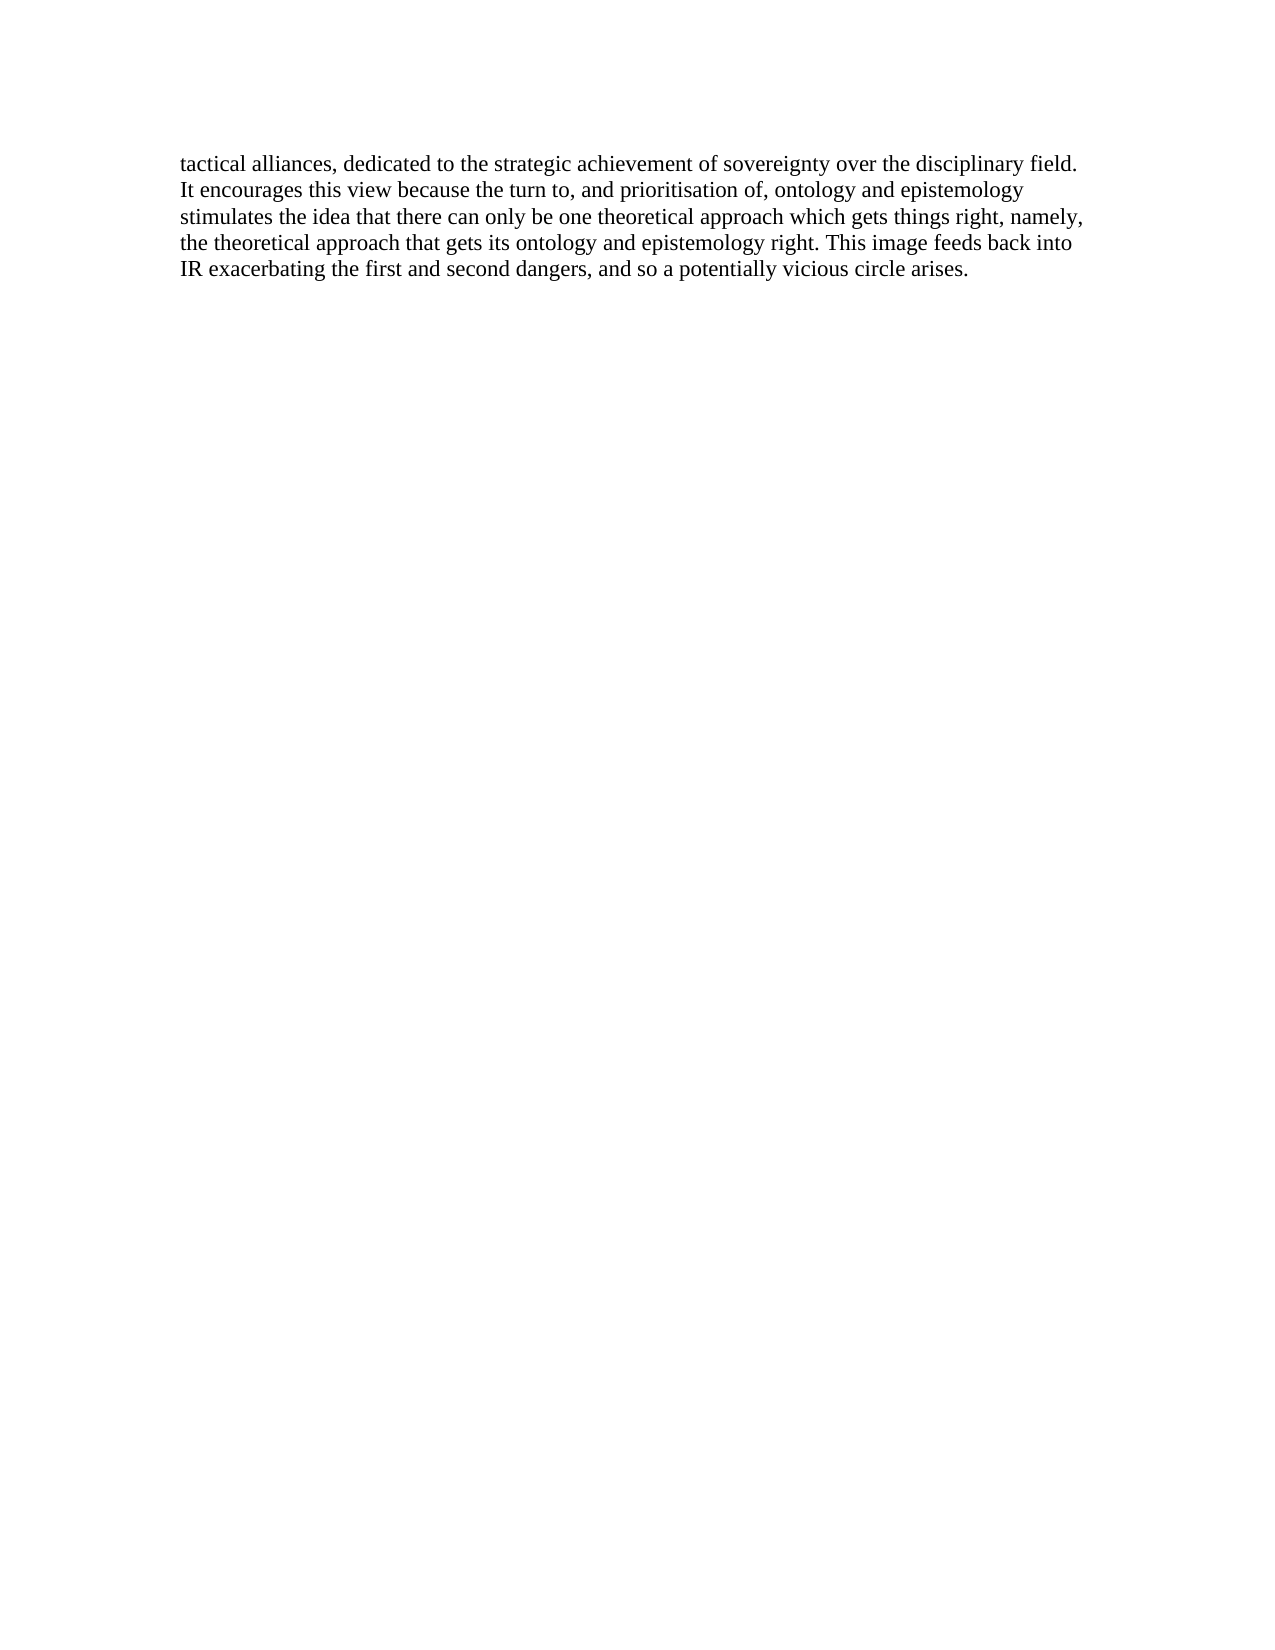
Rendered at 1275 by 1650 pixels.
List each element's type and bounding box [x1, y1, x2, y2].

text [180, 150, 1095, 282]
